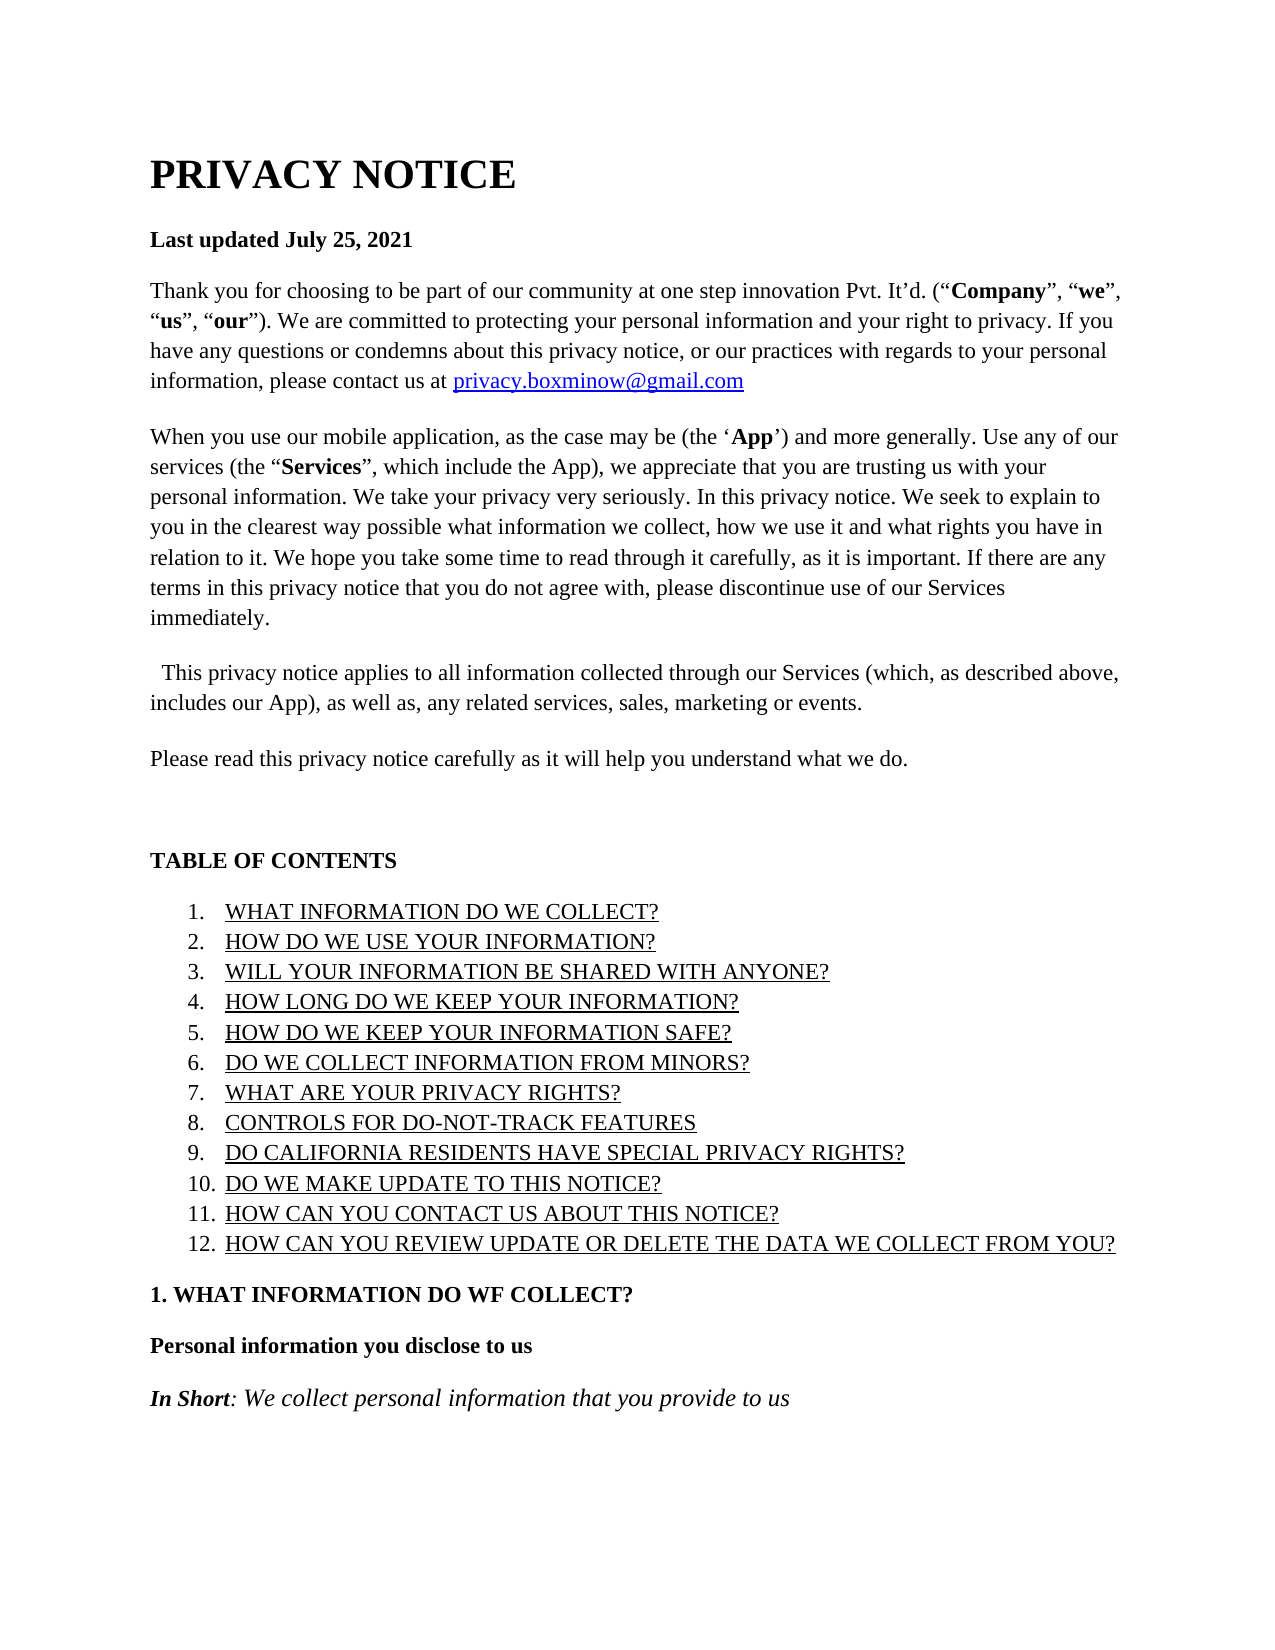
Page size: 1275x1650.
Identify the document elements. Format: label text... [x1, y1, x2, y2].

text 1. WHAT INFORMATION DO WF COLLECT? [150, 1281, 1125, 1307]
text Thank you for choosing to be part of our community at one step innovation Pvt. It’d. (“Company”, “we”, “us”, “our”). We are committed to protecting your personal information and your right to privacy. If you have any questions or condemns about this privacy notice, or our practices with regards to your personal information, please contact us at privacy.boxminow@gmail.com [150, 277, 1125, 394]
list HOW CAN YOU REVIEW UPDATE OR DELETE THE DATA WE COLLECT FROM YOU? [187, 1230, 1125, 1256]
list WILL YOUR INFORMATION BE SHARED WITH ANYONE? [187, 958, 1125, 984]
list CONTROLS FOR DO-NOT-TRACK FEATURES [187, 1109, 1125, 1136]
text In Short: We collect personal information that you provide to us [150, 1383, 1125, 1412]
list DO WE COLLECT INFORMATION FROM MINORS? [187, 1049, 1125, 1075]
text Personal information you disclose to us [150, 1332, 1125, 1358]
text PRIVACY NOTICE [150, 150, 1125, 198]
text This privacy notice applies to all information collected through our Services (which, as described above, includes our App), as well as, any related services, sales, marketing or events. [150, 659, 1125, 716]
text TABLE OF CONTENTS [150, 847, 1125, 873]
list WHAT ARE YOUR PRIVACY RIGHTS? [187, 1079, 1125, 1105]
list DO CALIFORNIA RESIDENTS HAVE SPECIAL PRIVACY RIGHTS? [187, 1139, 1125, 1166]
list DO WE MAKE UPDATE TO THIS NOTICE? [187, 1170, 1125, 1196]
list HOW DO WE USE YOUR INFORMATION? [187, 928, 1125, 954]
text Last updated July 25, 2021 [150, 226, 1125, 252]
list WHAT INFORMATION DO WE COLLECT? [187, 898, 1125, 924]
text Please read this privacy notice carefully as it will help you understand what we do. [150, 745, 1125, 771]
list HOW LONG DO WE KEEP YOUR INFORMATION? [187, 988, 1125, 1015]
text When you use our mobile application, as the case may be (the ‘App’) and more generally. Use any of our services (the “Services”, which include the App), we appreciate that you are trusting us with your personal information. We take your privacy very seriously. In this privacy notice. We seek to explain to you in the clearest way possible what information we collect, how we use it and what rights you have in relation to it. We hope you take some time to read through it carefully, as it is important. If there are any terms in this privacy notice that you do not agree with, please discontinue use of our Services immediately. [150, 423, 1125, 630]
list HOW DO WE KEEP YOUR INFORMATION SAFE? [187, 1019, 1125, 1045]
list HOW CAN YOU CONTACT US ABOUT THIS NOTICE? [187, 1200, 1125, 1226]
